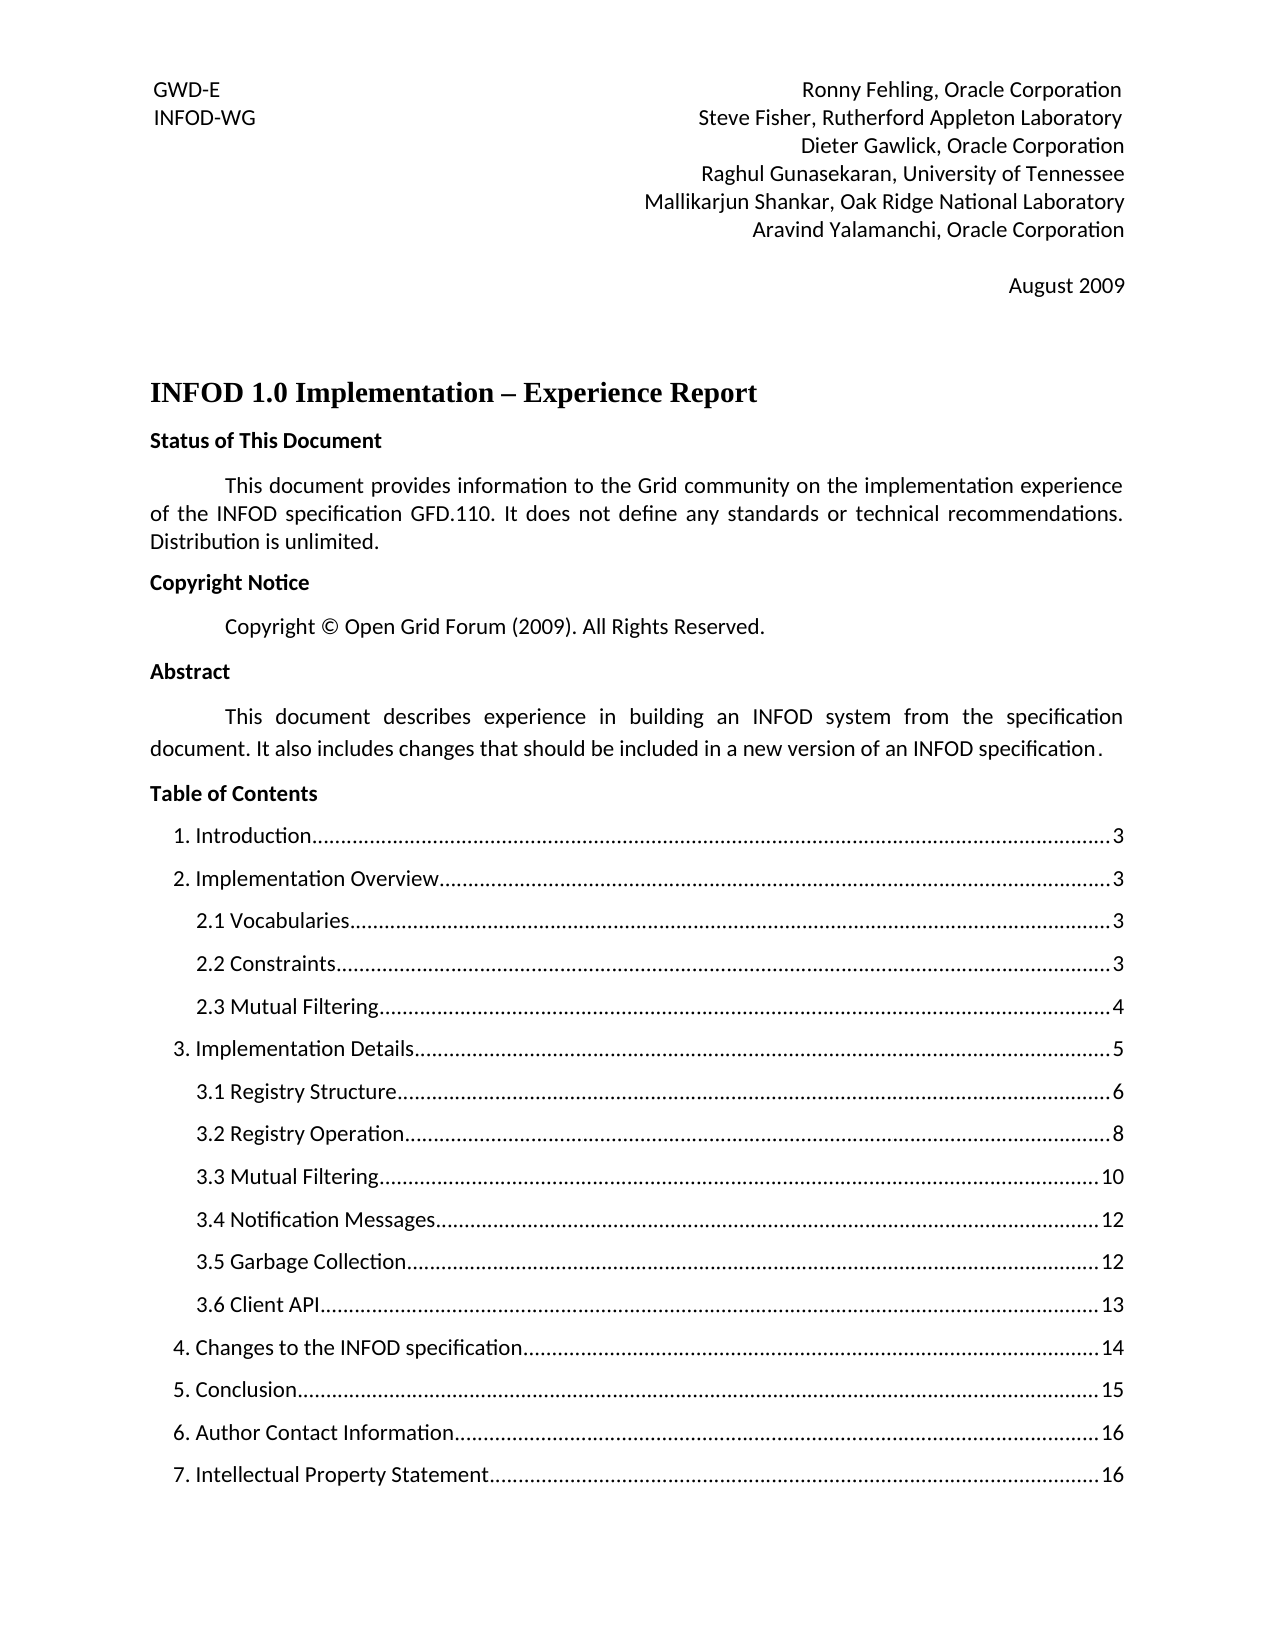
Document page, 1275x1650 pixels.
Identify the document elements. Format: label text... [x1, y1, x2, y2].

text 5. Conclusion 15 [173, 1375, 1125, 1403]
text 7. Intellectual Property Statement 16 [173, 1460, 1125, 1488]
text 2. Implementation Overview 3 [173, 864, 1125, 892]
text Abstract [150, 657, 1125, 685]
text 3.4 Notification Messages 12 [196, 1205, 1125, 1233]
text 1. Introduction 3 [173, 821, 1125, 849]
text Copyright © Open Grid Forum (2009). All Rights Reserved. [150, 612, 1125, 641]
text 2.3 Mutual Filtering 4 [196, 992, 1125, 1020]
text 3.2 Registry Operation 8 [196, 1119, 1125, 1148]
text This document describes experience in building an INFOD system from the specification document. It also includes changes that should be included in a new version of an INFOD specification. [150, 702, 1125, 762]
subtitle INFOD 1.0 Implementation – Experience Report [150, 376, 1125, 409]
subtitle Copyright Notice [150, 568, 1125, 596]
text Table of Contents [150, 779, 1125, 807]
text This document provides information to the Grid community on the implementation experience of the INFOD specification GFD.110. It does not define any standards or technical recommendations. Distribution is unlimited. [150, 471, 1125, 555]
text 6. Author Contact Information 16 [173, 1418, 1125, 1446]
text 4. Changes to the INFOD specification 14 [173, 1333, 1125, 1361]
text 3.6 Client API 13 [196, 1290, 1125, 1318]
text 3.1 Registry Structure 6 [196, 1077, 1125, 1105]
text 2.1 Vocabularies 3 [196, 907, 1125, 934]
text 3.3 Mutual Filtering 10 [196, 1162, 1125, 1190]
text 3.5 Garbage Collection 12 [196, 1247, 1125, 1275]
subtitle Status of This Document [150, 427, 1125, 454]
text 3. Implementation Details 5 [173, 1034, 1125, 1062]
text 2.2 Constraints 3 [196, 949, 1125, 977]
